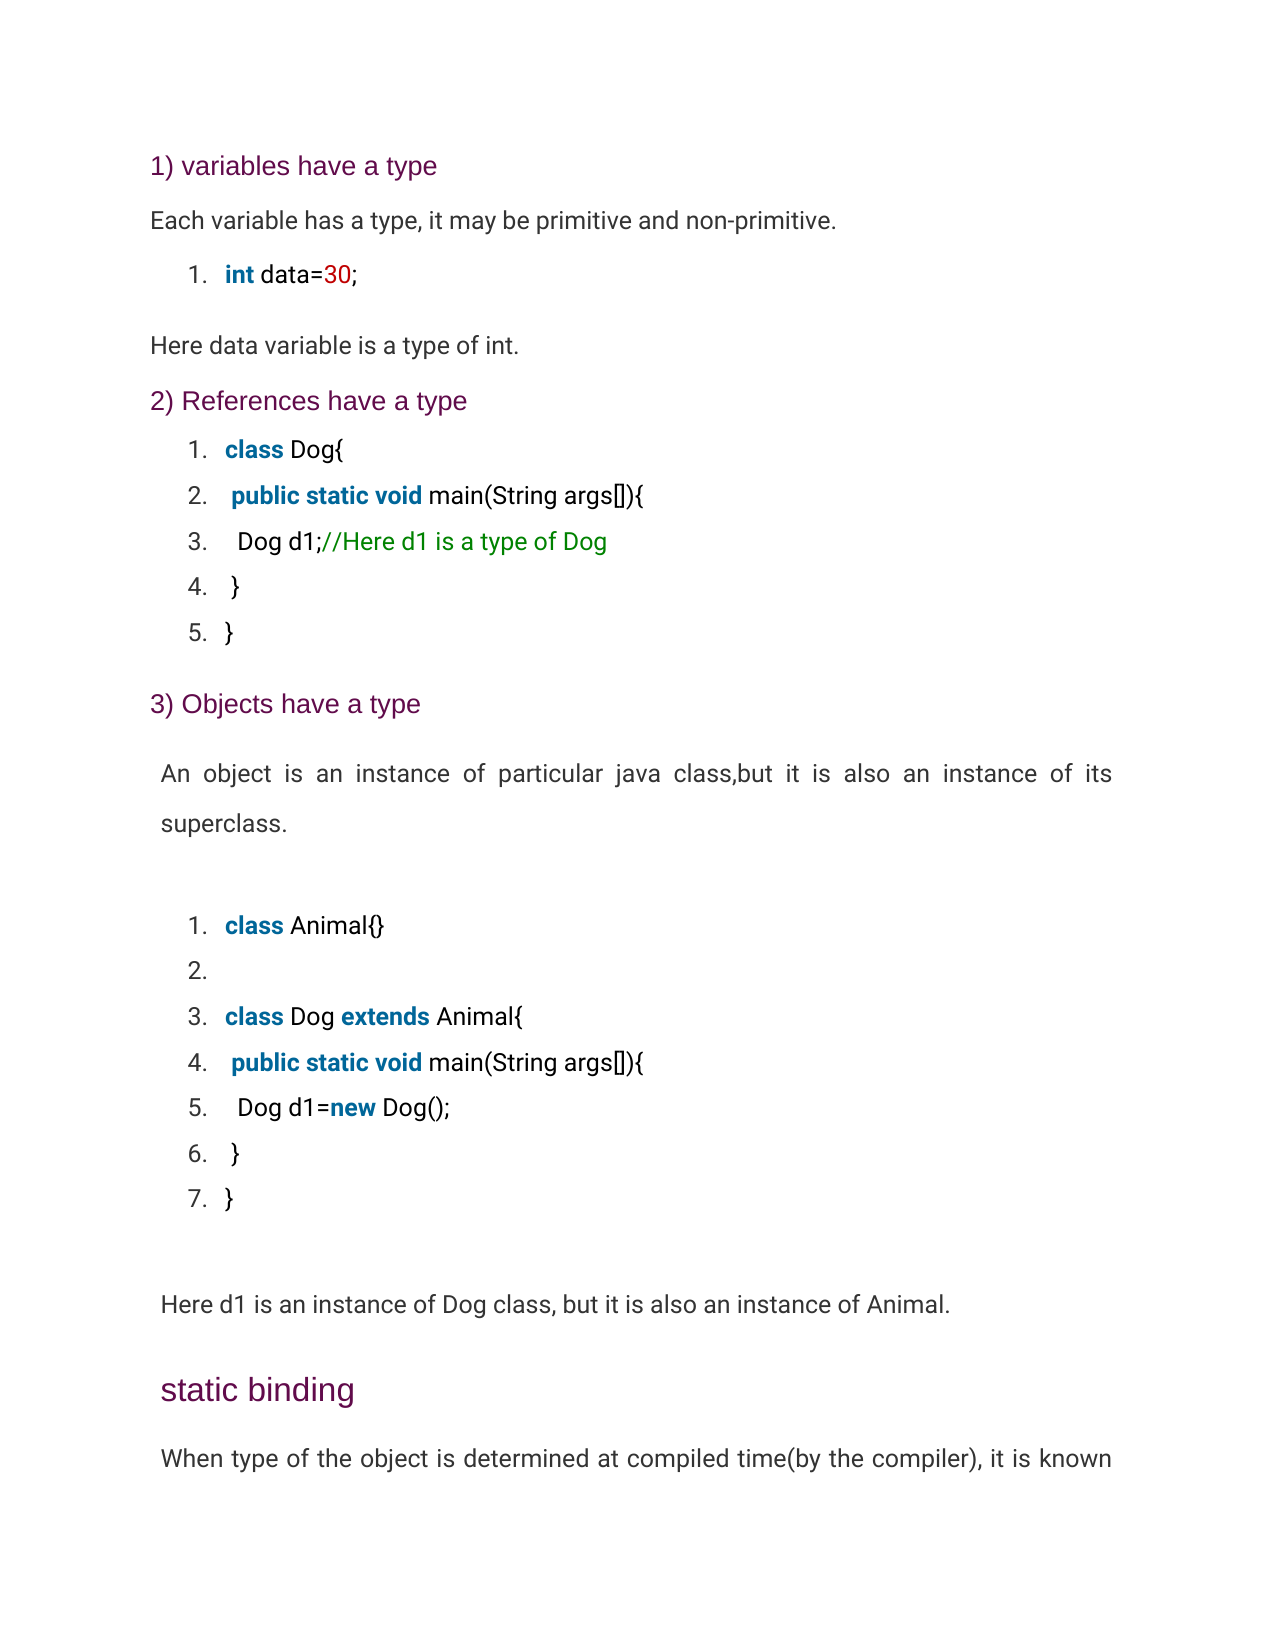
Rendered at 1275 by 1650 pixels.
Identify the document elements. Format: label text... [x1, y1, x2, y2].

list } [187, 618, 1129, 647]
list } [187, 572, 1129, 602]
text Each variable has a type, it may be primitive and non-primitive. [150, 206, 1125, 236]
subtitle 1) variables have a type [150, 150, 1125, 181]
list public static void main(String args[]){ [187, 1048, 1129, 1077]
list class Animal{} [187, 911, 1129, 940]
list int data=30; [187, 261, 1129, 290]
table_header An object is an instance of particular java class,but it is also an instance of its superclass. [150, 724, 1125, 892]
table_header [150, 1255, 1125, 1484]
list } [187, 1139, 1129, 1168]
list class Dog extends Animal{ [187, 1002, 1129, 1031]
subtitle 2) References have a type [150, 385, 1125, 417]
list Dog d1=new Dog(); [187, 1093, 1129, 1123]
subtitle 3) Objects have a type [150, 688, 1125, 720]
list public static void main(String args[]){ [187, 481, 1129, 510]
text Here data variable is a type of int. [150, 331, 1125, 360]
list } [187, 1185, 1129, 1214]
list Dog d1;//Here d1 is a type of Dog [187, 527, 1129, 556]
list class Dog{ [187, 435, 1129, 465]
